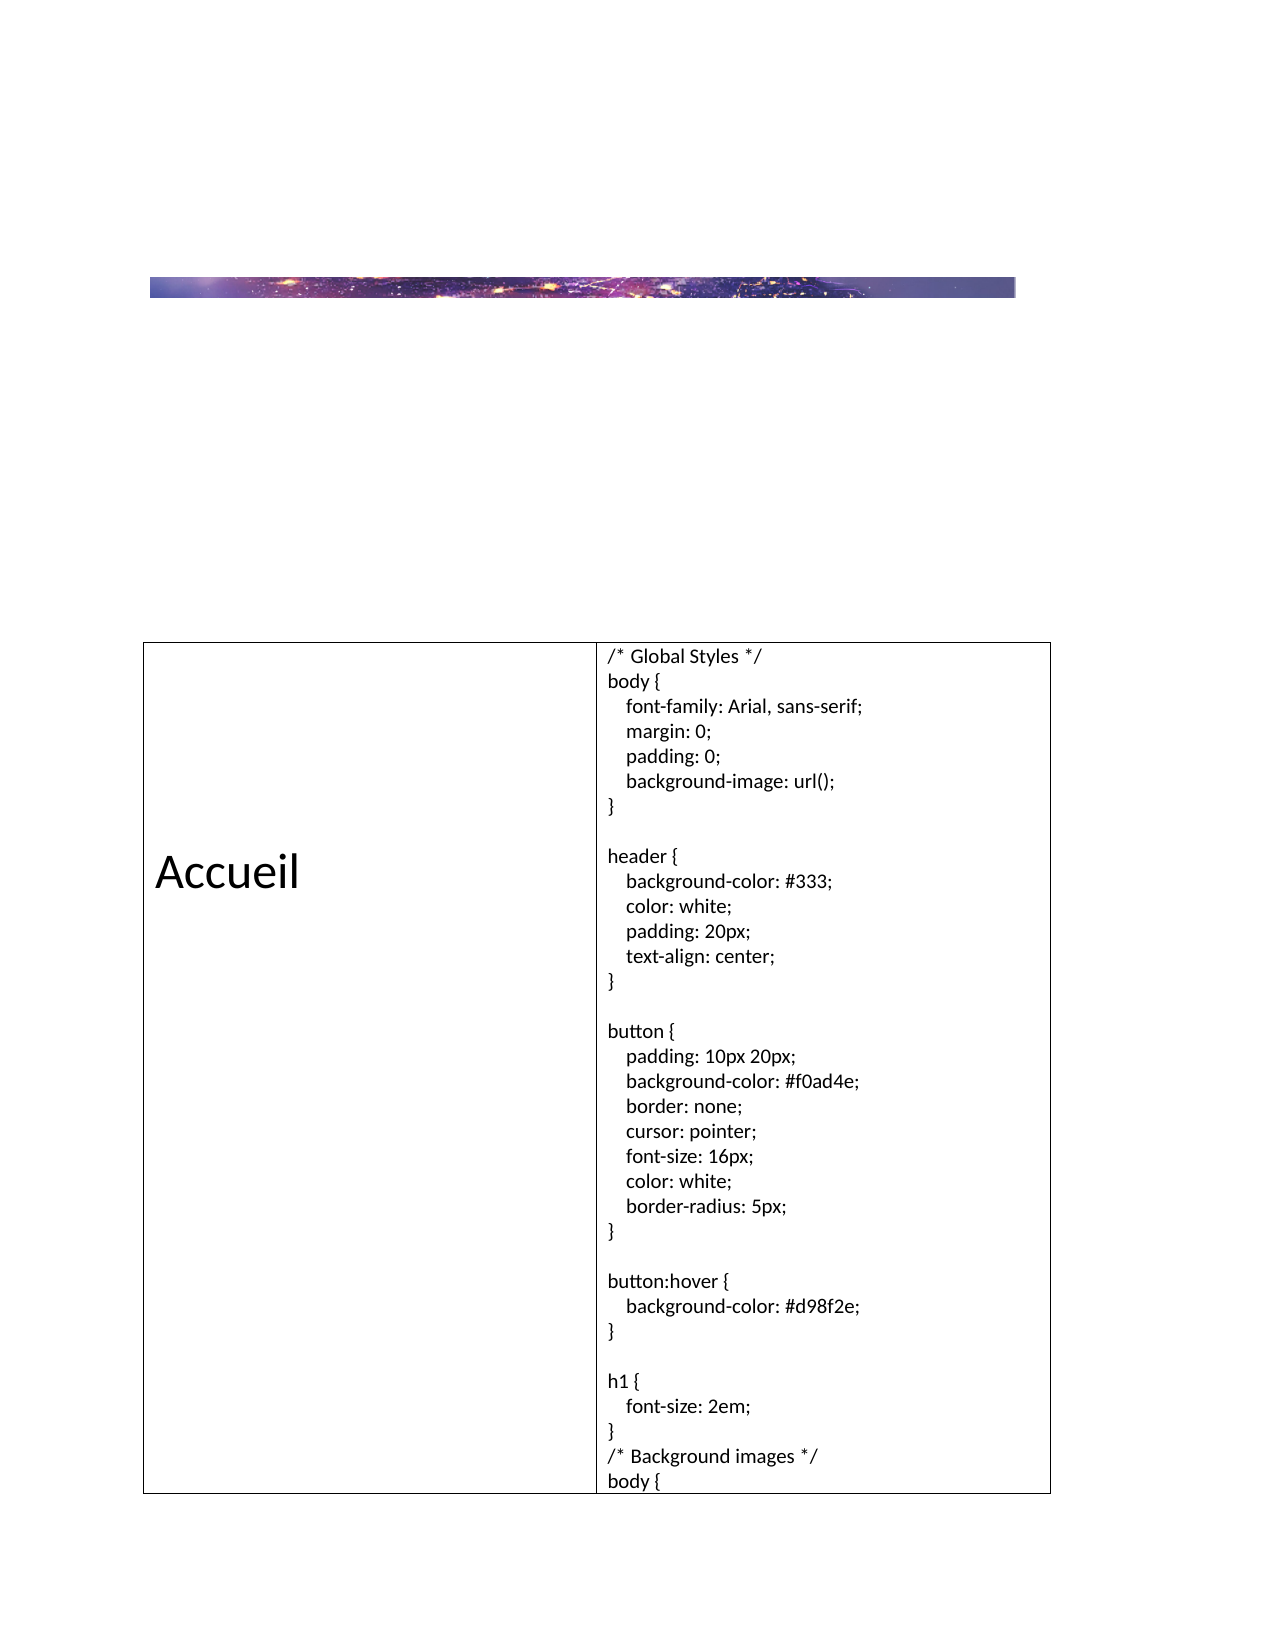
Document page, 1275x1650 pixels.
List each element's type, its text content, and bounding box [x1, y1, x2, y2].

table_header Accueil [144, 643, 596, 1493]
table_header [597, 643, 1050, 1493]
